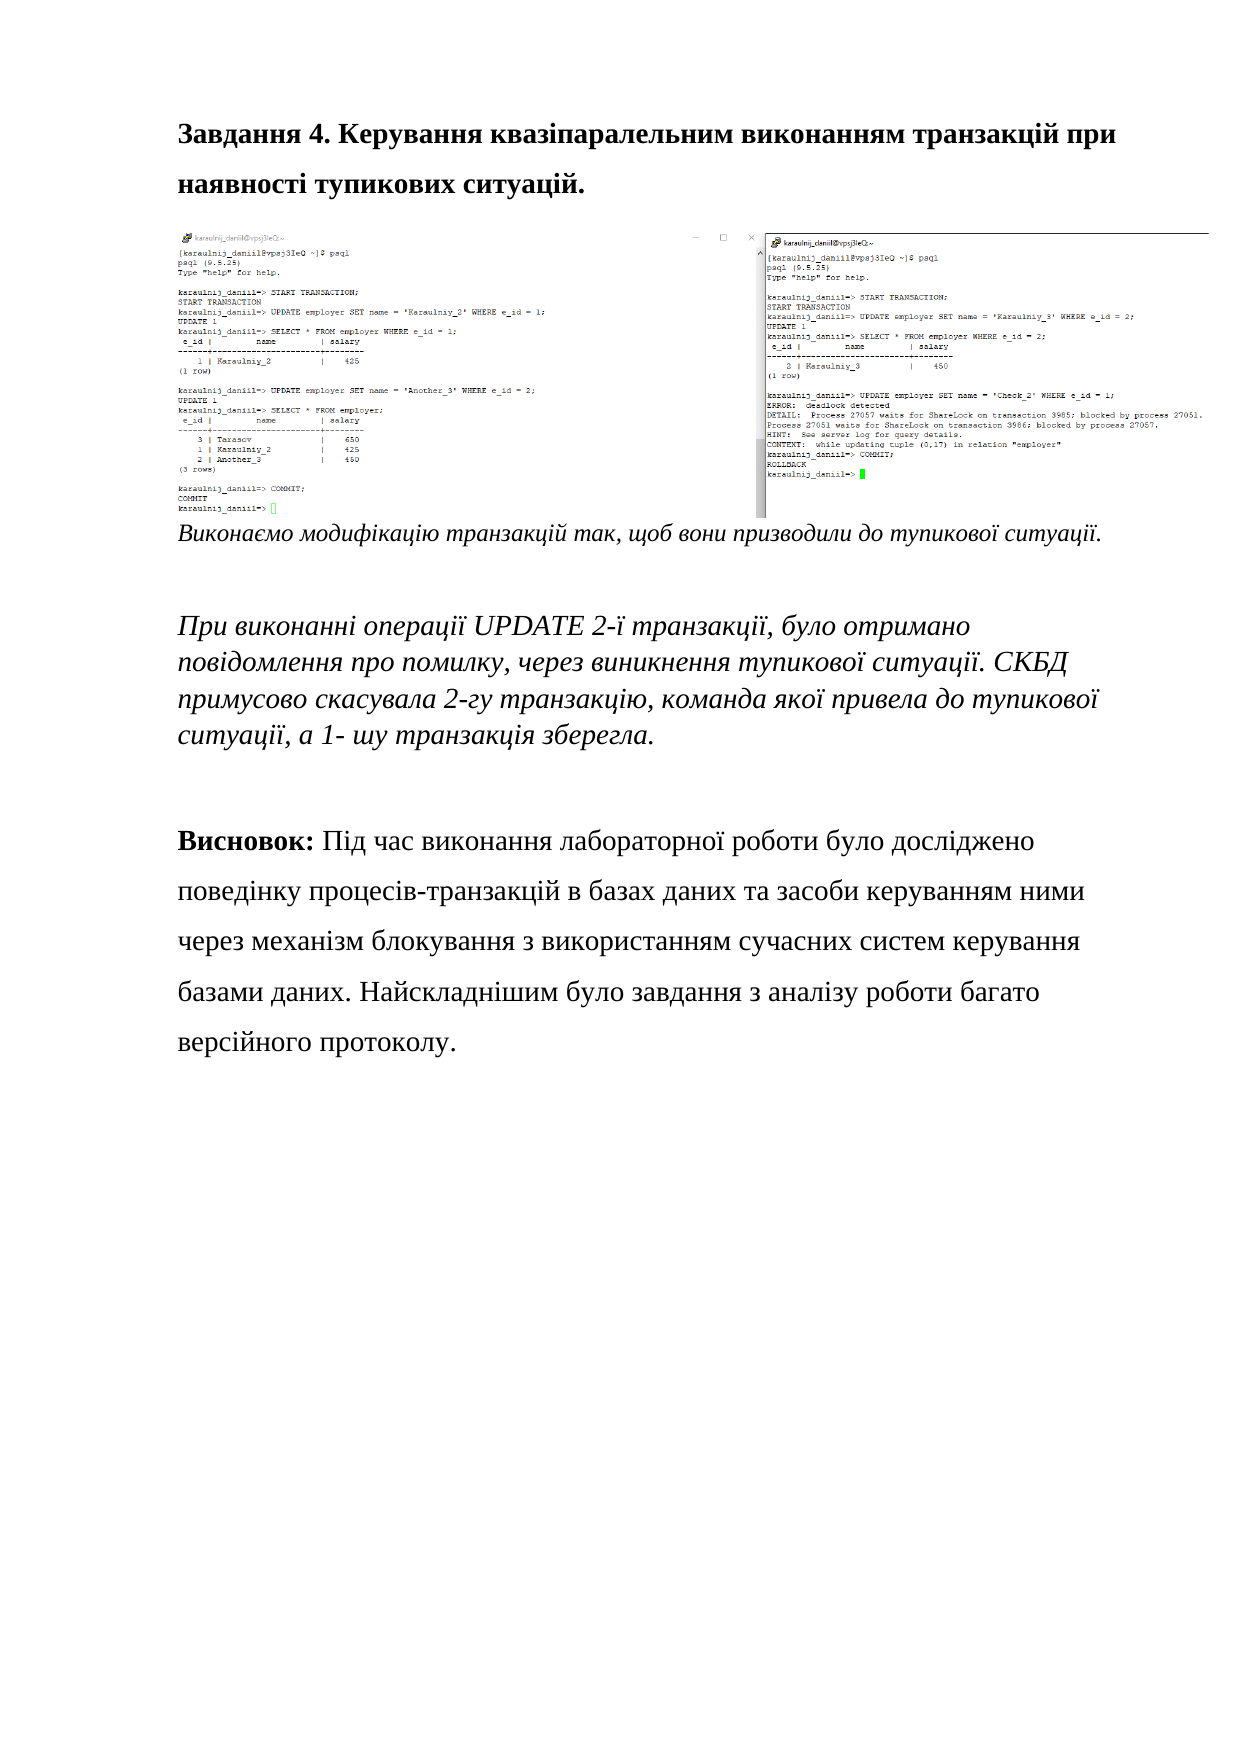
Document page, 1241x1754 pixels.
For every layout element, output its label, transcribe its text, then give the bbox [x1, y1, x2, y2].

text Висновок: Під час виконання лабораторної роботи було досліджено поведінку процесів-транзакцій в базах даних та засоби керуванням ними через механізм блокування з використанням сучасних систем керування базами даних. Найскладнішим було завдання з аналізу роботи багато версійного протоколу. [177, 823, 1087, 1057]
text При виконанні операції UPDATE 2-ї транзакції, було отримано повідомлення про помилку, через виникнення тупикової ситуації. СКБД примусово скасувала 2-гу транзакцію, команда якої привела до тупикової ситуації, а 1- шу транзакція зберегла. [177, 608, 1146, 750]
subtitle Завдання 4. Керування квазіпаралельним виконанням транзакцій при наявності тупикових ситуацій. [177, 116, 1119, 200]
picture [177, 233, 1209, 518]
text Виконаємо модифікацію транзакцій так, щоб вони призводили до тупикової ситуації. [177, 518, 1198, 547]
